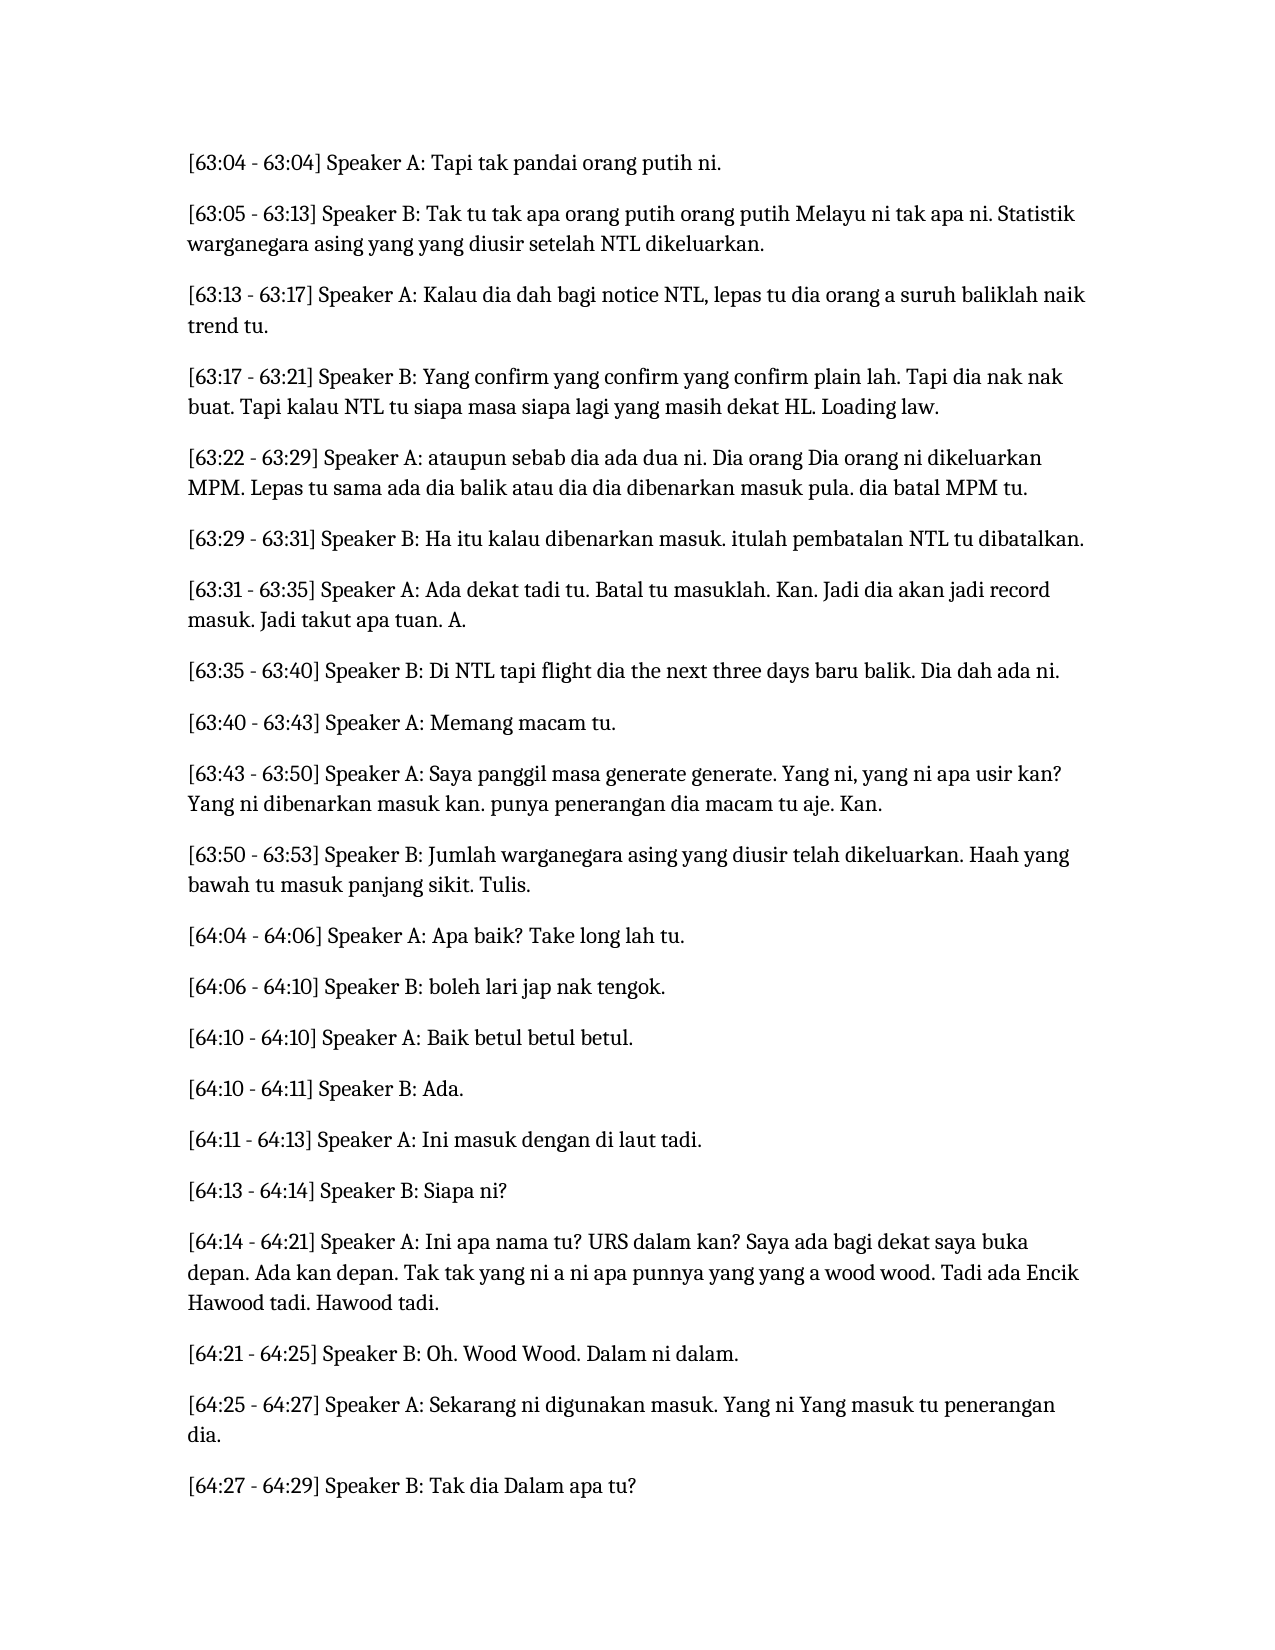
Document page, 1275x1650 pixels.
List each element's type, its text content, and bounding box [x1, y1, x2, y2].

text [64:21 - 64:25] Speaker B: Oh. Wood Wood. Dalam ni dalam. [187, 1341, 1087, 1367]
text [63:13 - 63:17] Speaker A: Kalau dia dah bagi notice NTL, lepas tu dia orang a suruh baliklah naik trend tu. [187, 282, 1087, 339]
text [64:10 - 64:10] Speaker A: Baik betul betul betul. [187, 1025, 1087, 1051]
text [63:05 - 63:13] Speaker B: Tak tu tak apa orang putih orang putih Melayu ni tak apa ni. Statistik warganegara asing yang yang diusir setelah NTL dikeluarkan. [187, 201, 1087, 258]
text [64:10 - 64:11] Speaker B: Ada. [187, 1076, 1087, 1102]
text [64:27 - 64:29] Speaker B: Tak dia Dalam apa tu? [187, 1473, 1087, 1499]
text [63:29 - 63:31] Speaker B: Ha itu kalau dibenarkan masuk. itulah pembatalan NTL tu dibatalkan. [187, 526, 1087, 552]
text [63:31 - 63:35] Speaker A: Ada dekat tadi tu. Batal tu masuklah. Kan. Jadi dia akan jadi record masuk. Jadi takut apa tuan. A. [187, 577, 1087, 634]
text [64:04 - 64:06] Speaker A: Apa baik? Take long lah tu. [187, 923, 1087, 949]
text [63:40 - 63:43] Speaker A: Memang macam tu. [187, 709, 1087, 736]
text [63:22 - 63:29] Speaker A: ataupun sebab dia ada dua ni. Dia orang Dia orang ni dikeluarkan MPM. Lepas tu sama ada dia balik atau dia dia dibenarkan masuk pula. dia batal MPM tu. [187, 445, 1087, 501]
text [64:11 - 64:13] Speaker A: Ini masuk dengan di laut tadi. [187, 1127, 1087, 1153]
text [63:35 - 63:40] Speaker B: Di NTL tapi flight dia the next three days baru balik. Dia dah ada ni. [187, 658, 1087, 685]
text [63:43 - 63:50] Speaker A: Saya panggil masa generate generate. Yang ni, yang ni apa usir kan? Yang ni dibenarkan masuk kan. punya penerangan dia macam tu aje. Kan. [187, 760, 1087, 817]
text [63:50 - 63:53] Speaker B: Jumlah warganegara asing yang diusir telah dikeluarkan. Haah yang bawah tu masuk panjang sikit. Tulis. [187, 842, 1087, 898]
text [64:06 - 64:10] Speaker B: boleh lari jap nak tengok. [187, 974, 1087, 1000]
text [64:13 - 64:14] Speaker B: Siapa ni? [187, 1178, 1087, 1204]
text [63:04 - 63:04] Speaker A: Tapi tak pandai orang putih ni. [187, 150, 1087, 176]
text [63:17 - 63:21] Speaker B: Yang confirm yang confirm yang confirm plain lah. Tapi dia nak nak buat. Tapi kalau NTL tu siapa masa siapa lagi yang masih dekat HL. Loading law. [187, 363, 1087, 420]
text [64:14 - 64:21] Speaker A: Ini apa nama tu? URS dalam kan? Saya ada bagi dekat saya buka depan. Ada kan depan. Tak tak yang ni a ni apa punnya yang yang a wood wood. Tadi ada Encik Hawood tadi. Hawood tadi. [187, 1229, 1087, 1316]
text [64:25 - 64:27] Speaker A: Sekarang ni digunakan masuk. Yang ni Yang masuk tu penerangan dia. [187, 1392, 1087, 1448]
